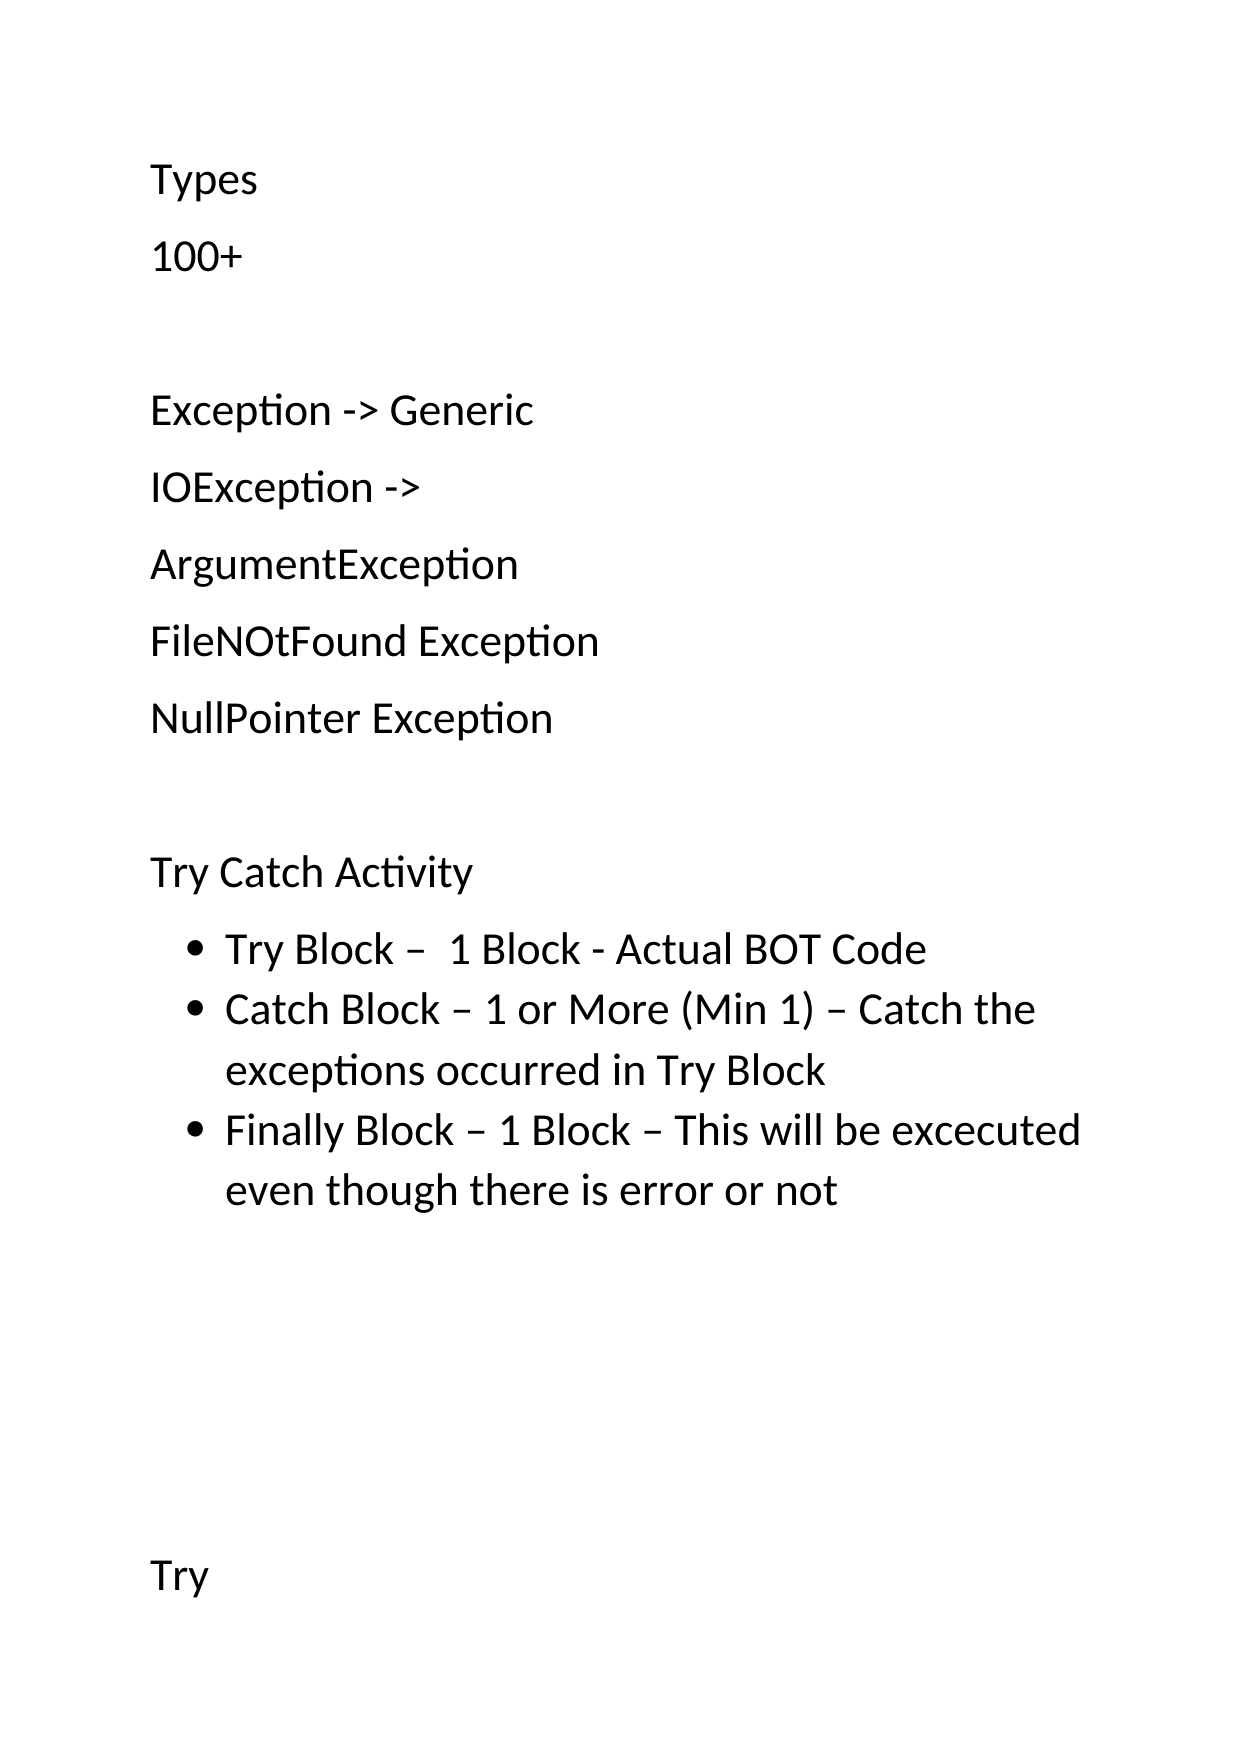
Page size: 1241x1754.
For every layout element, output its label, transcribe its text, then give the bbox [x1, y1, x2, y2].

text FileNOtFound Exception [150, 612, 1090, 668]
text ArgumentException [150, 535, 1090, 591]
text 100+ [150, 227, 1090, 283]
text Types [150, 150, 1090, 206]
list Catch Block – 1 or More (Min 1) – Catch the exceptions occurred in Try Block [187, 980, 1090, 1096]
text Exception -> Generic [150, 381, 1090, 437]
list Finally Block – 1 Block – This will be excecuted even though there is error or not [187, 1101, 1090, 1217]
text Try [150, 1546, 1090, 1602]
list Try Block – 1 Block - Actual BOT Code [187, 920, 1090, 976]
text NullPointer Exception [150, 689, 1090, 745]
text IOException -> [150, 458, 1090, 514]
text Try Catch Activity [150, 843, 1090, 899]
